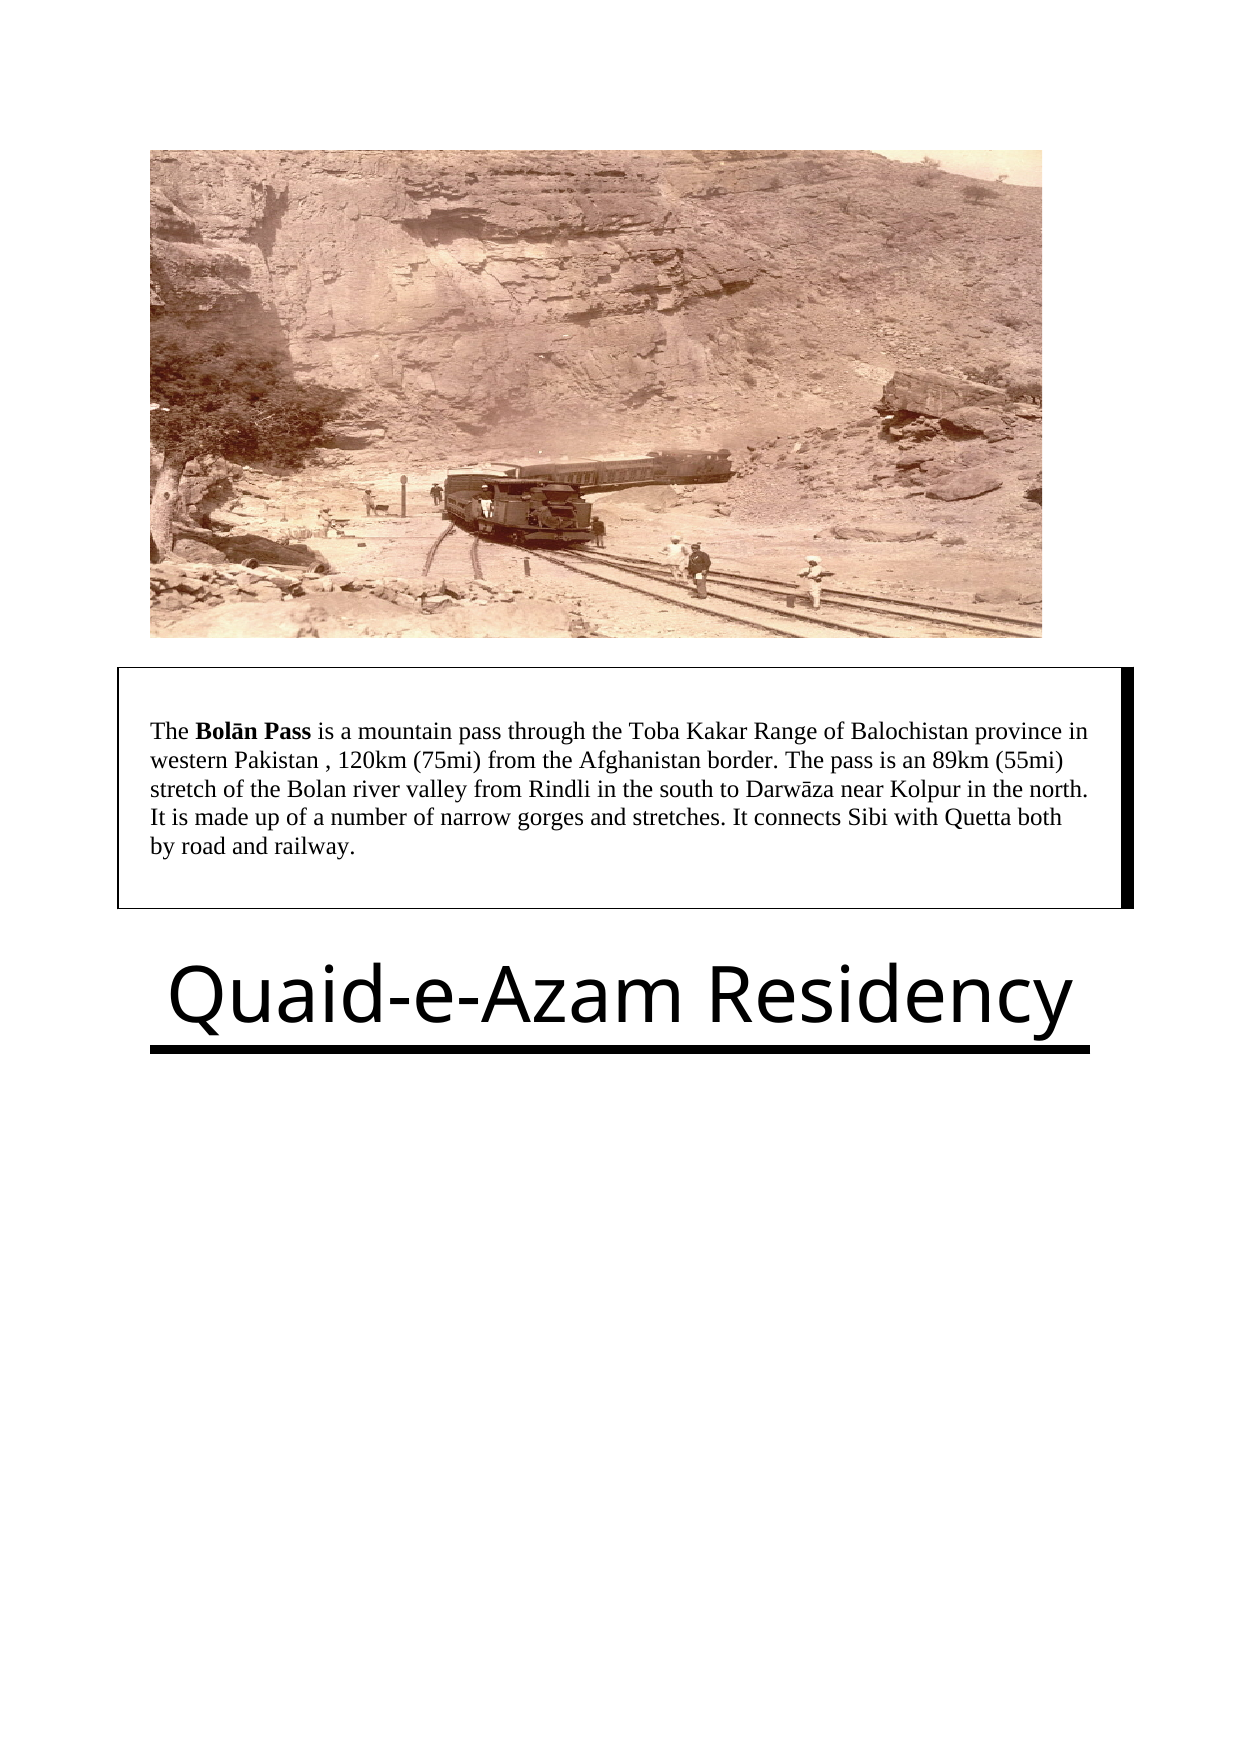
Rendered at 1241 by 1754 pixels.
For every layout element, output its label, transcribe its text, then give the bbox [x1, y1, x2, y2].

text The Bolān Pass is a mountain pass through the Toba Kakar Range of Balochistan province in western Pakistan , 120km (75mi) from the Afghanistan border. The pass is an 89km (55mi) stretch of the Bolan river valley from Rindli in the south to Darwāza near Kolpur in the north. It is made up of a number of narrow gorges and stretches. It connects Sibi with Quetta both by road and railway. [119, 668, 1121, 908]
picture [150, 150, 1043, 638]
text Quaid-e-Azam Residency [150, 938, 1090, 1045]
